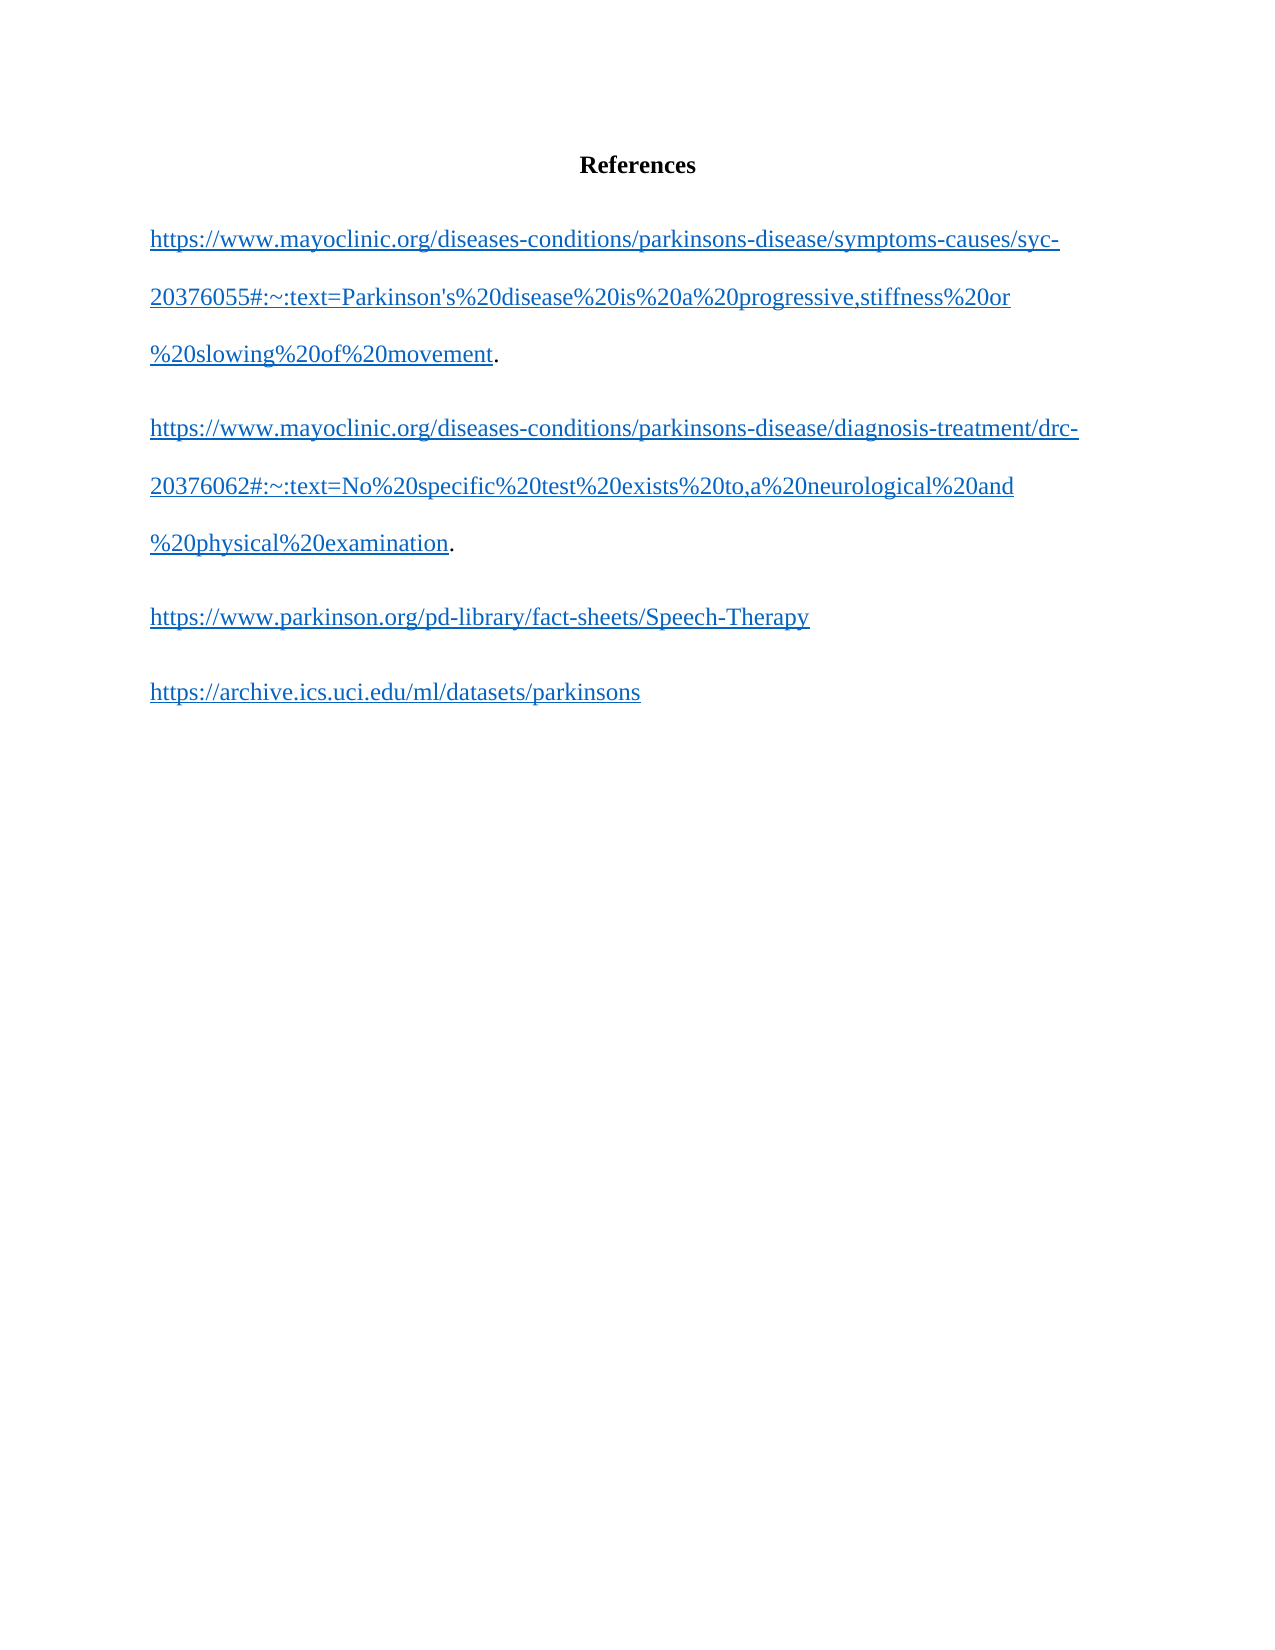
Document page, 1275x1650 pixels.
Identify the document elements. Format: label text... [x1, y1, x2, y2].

text https://www.mayoclinic.org/diseases-conditions/parkinsons-disease/diagnosis-treatment/drc-20376062#:~:text=No%20specific%20test%20exists%20to,a%20neurological%20and%20physical%20examination. [150, 413, 1125, 557]
text https://archive.ics.uci.edu/ml/datasets/parkinsons [150, 677, 1125, 705]
text References [150, 150, 1125, 179]
text https://www.mayoclinic.org/diseases-conditions/parkinsons-disease/symptoms-causes/syc-20376055#:~:text=Parkinson's%20disease%20is%20a%20progressive,stiffness%20or%20slowing%20of%20movement. [150, 224, 1125, 368]
text https://www.parkinson.org/pd-library/fact-sheets/Speech-Therapy [150, 602, 1125, 631]
